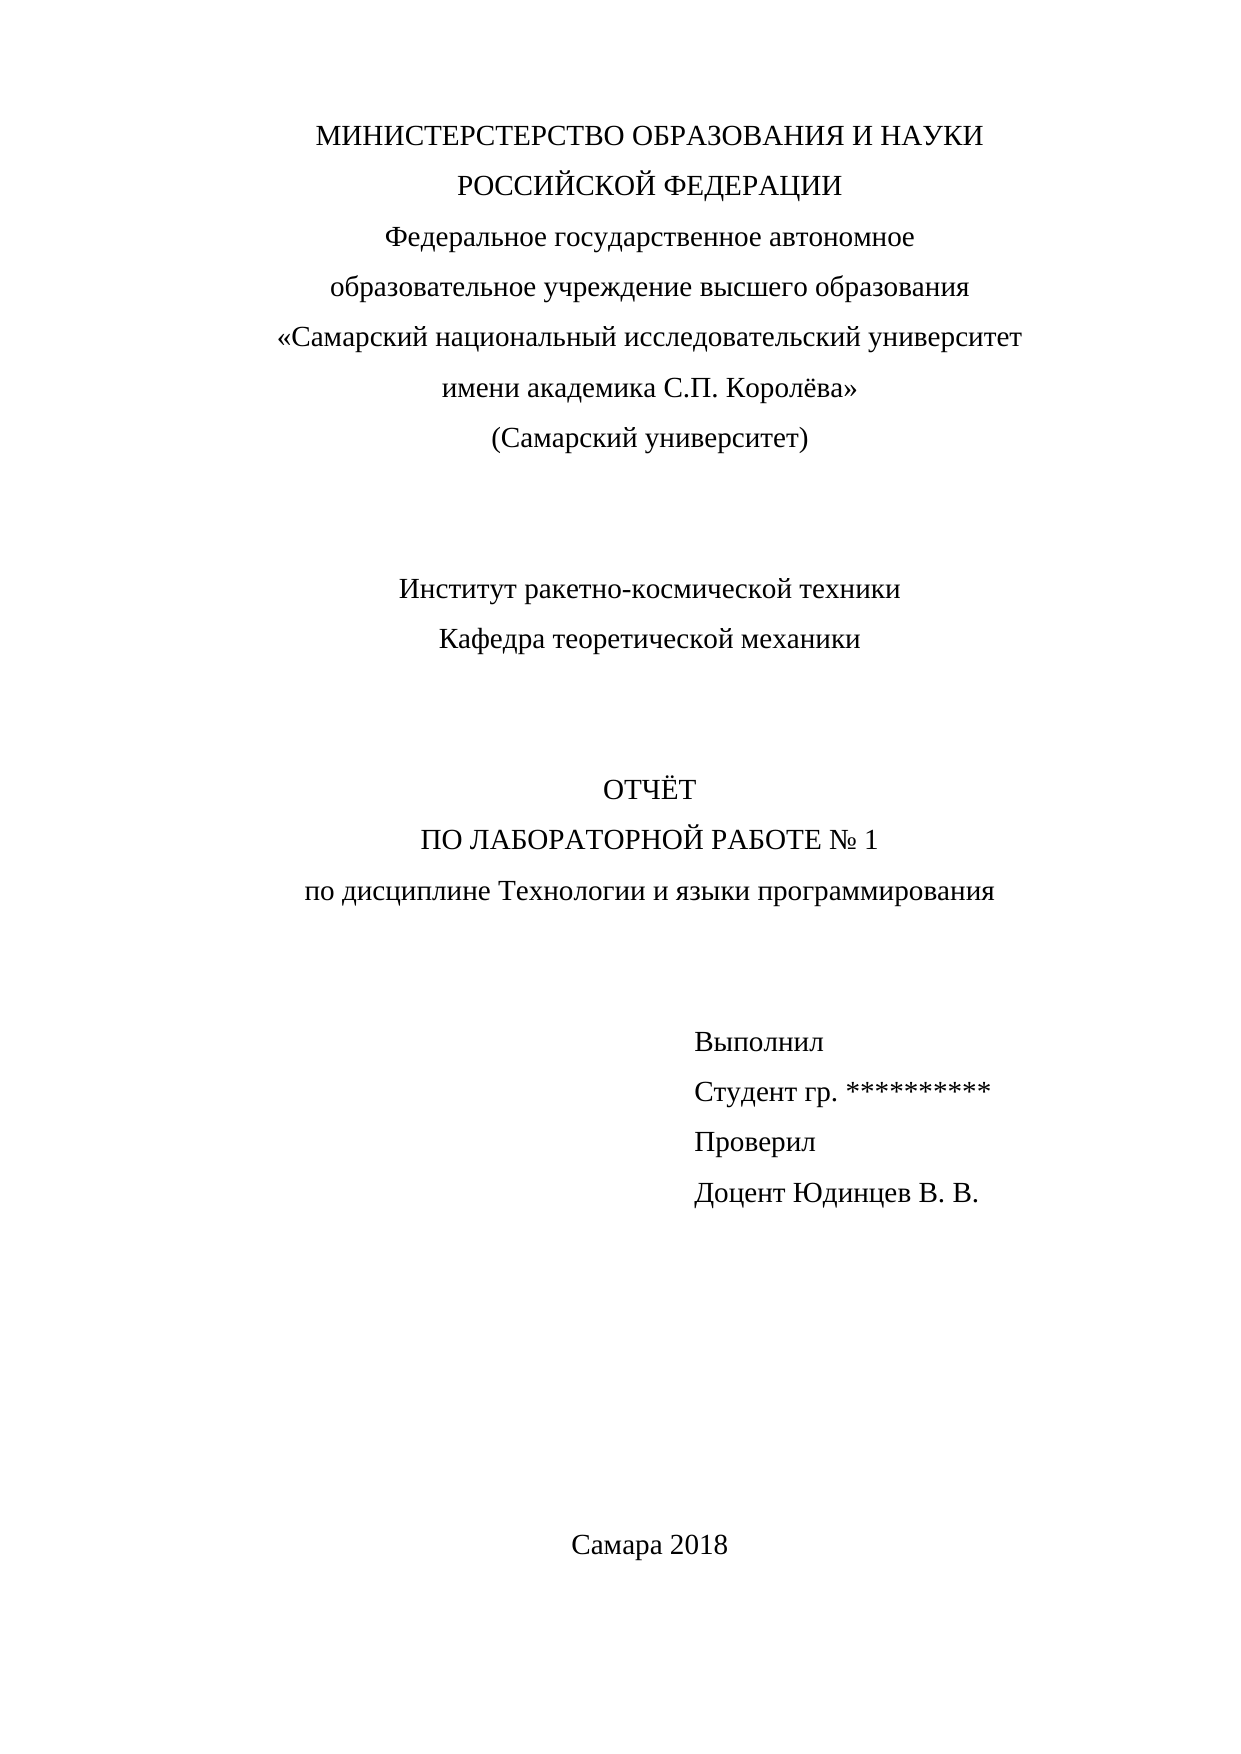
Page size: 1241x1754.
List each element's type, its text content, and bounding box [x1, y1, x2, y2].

text Институт ракетно-космической техники [177, 571, 1122, 604]
text (Самарский университет) [177, 420, 1122, 453]
text ПО ЛАБОРАТОРНОЙ РАБОТЕ № 1 [177, 822, 1122, 856]
text Проверил [177, 1124, 1122, 1158]
text Самара 2018 [177, 1527, 1122, 1560]
text Кафедра теоретической механики [177, 621, 1122, 655]
text ОТЧЁТ [177, 772, 1122, 806]
text «Самарский национальный исследовательский университет [177, 319, 1122, 353]
text МИНИСТЕРСТЕРСТВО ОБРАЗОВАНИЯ И НАУКИ [177, 118, 1122, 152]
text Доцент Юдинцев В. В. [177, 1175, 1122, 1208]
text Федеральное государственное автономное [177, 219, 1122, 252]
text имени академика С.П. Королёва» [177, 370, 1122, 403]
text Студент гр. ********** [177, 1074, 1122, 1108]
text по дисциплине Технологии и языки программирования [177, 873, 1122, 906]
text РОССИЙСКОЙ ФЕДЕРАЦИИ [177, 168, 1122, 202]
text образовательное учреждение высшего образования [177, 269, 1122, 303]
text Выполнил [177, 1024, 1122, 1057]
